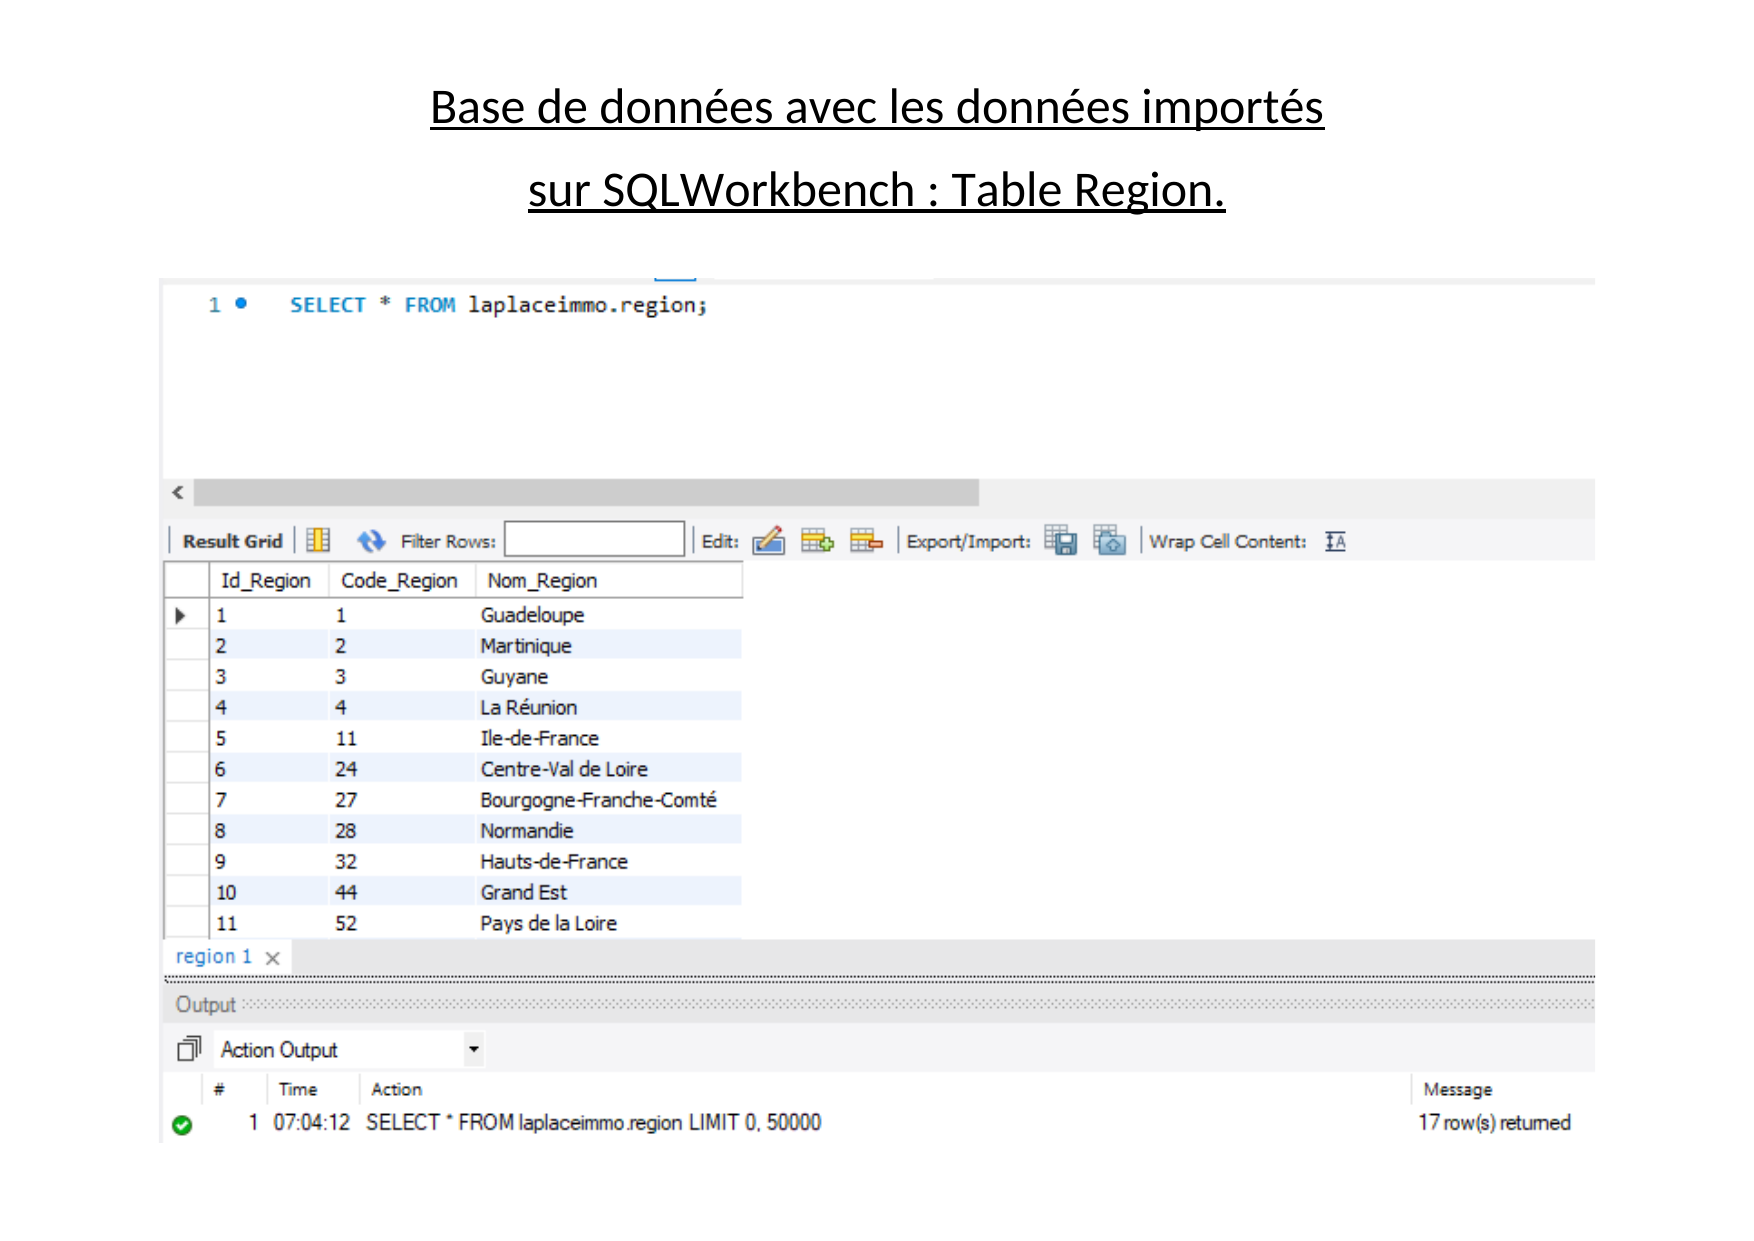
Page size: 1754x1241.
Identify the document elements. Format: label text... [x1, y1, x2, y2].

text Base de données avec les données importés [75, 75, 1679, 136]
text sur SQLWorkbench : Table Region. [75, 157, 1679, 218]
picture [158, 278, 1596, 1143]
